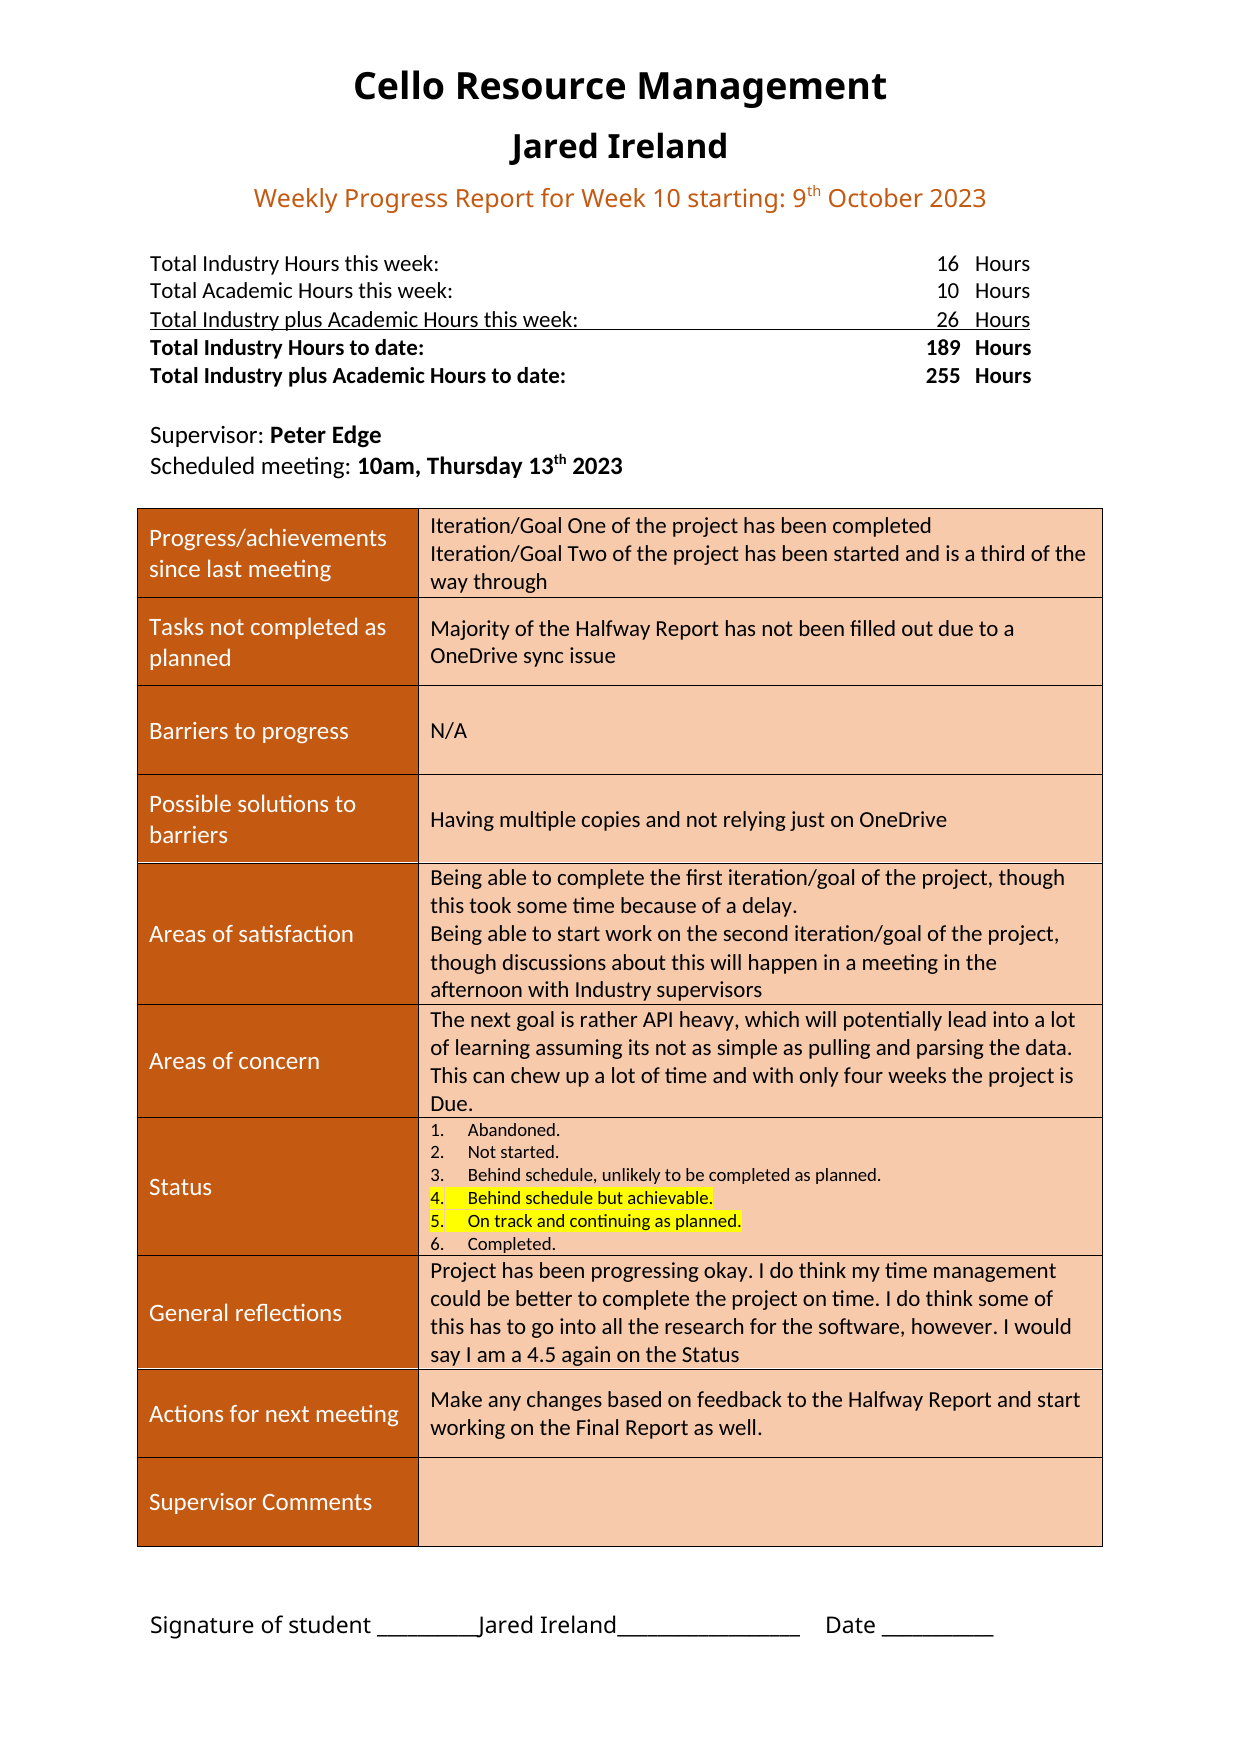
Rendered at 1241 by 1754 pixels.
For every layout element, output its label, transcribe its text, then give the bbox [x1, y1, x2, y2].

text Cello Resource Management [150, 59, 1090, 110]
table_cell Abandoned. Not started. Behind schedule, unlikely to be completed as planned. Behind schedule but achievable. On track and continuing as planned. Completed. [419, 1118, 1102, 1255]
table_cell Actions for next meeting [138, 1370, 418, 1457]
table_cell Barriers to progress [138, 686, 418, 774]
table_cell Tasks not completed as planned [138, 598, 418, 685]
text Scheduled meeting: 10am, Thursday 13th 2023 [150, 450, 1090, 480]
table_cell General reflections [138, 1256, 418, 1368]
table_cell Having multiple copies and not relying just on OneDrive [419, 775, 1102, 862]
table_cell Status [138, 1118, 418, 1255]
text Total Industry plus Academic Hours this week: 26 Hours [150, 305, 1090, 333]
table_header Progress/achievements since last meeting [138, 509, 418, 597]
table_cell Being able to complete the first iteration/goal of the project, though this took some time because of a delay. Being able to start work on the second iteration/goal of the project, though discussions about this will happen in a meeting in the afternoon with Industry supervisors [419, 864, 1102, 1004]
table_cell Possible solutions to barriers [138, 775, 418, 862]
table_cell Areas of satisfaction [138, 864, 418, 1004]
text Signature of student __________Jared Ireland__________________ Date ___________ [150, 1609, 1090, 1669]
table_cell N/A [419, 686, 1102, 774]
table_cell Make any changes based on feedback to the Halfway Report and start working on the Final Report as well. [419, 1370, 1102, 1457]
table_cell Project has been progressing okay. I do think my time management could be better to complete the project on time. I do think some of this has to go into all the research for the software, however. I would say I am a 4.5 again on the Status [419, 1256, 1102, 1368]
text Supervisor: Peter Edge [150, 419, 1090, 450]
table_cell Supervisor Comments [138, 1458, 418, 1546]
table_cell Majority of the Halfway Report has not been filled out due to a OneDrive sync issue [419, 598, 1102, 685]
text Total Industry plus Academic Hours to date: 255 Hours [150, 361, 1090, 389]
text Total Academic Hours this week: 10 Hours [150, 277, 1090, 305]
table_cell Areas of concern [138, 1005, 418, 1117]
text Jared Ireland [150, 123, 1090, 168]
text Weekly Progress Report for Week 10 starting: 9th October 2023 [150, 181, 1090, 214]
text Total Industry Hours to date: 189 Hours [150, 333, 1090, 361]
text Total Industry Hours this week: 16 Hours [150, 249, 1090, 277]
table_header Iteration/Goal One of the project has been completed Iteration/Goal Two of the project has been started and is a third of the way through [419, 509, 1102, 597]
table_cell [419, 1458, 1102, 1546]
table_cell The next goal is rather API heavy, which will potentially lead into a lot of learning assuming its not as simple as pulling and parsing the data. This can chew up a lot of time and with only four weeks the project is Due. [419, 1005, 1102, 1117]
